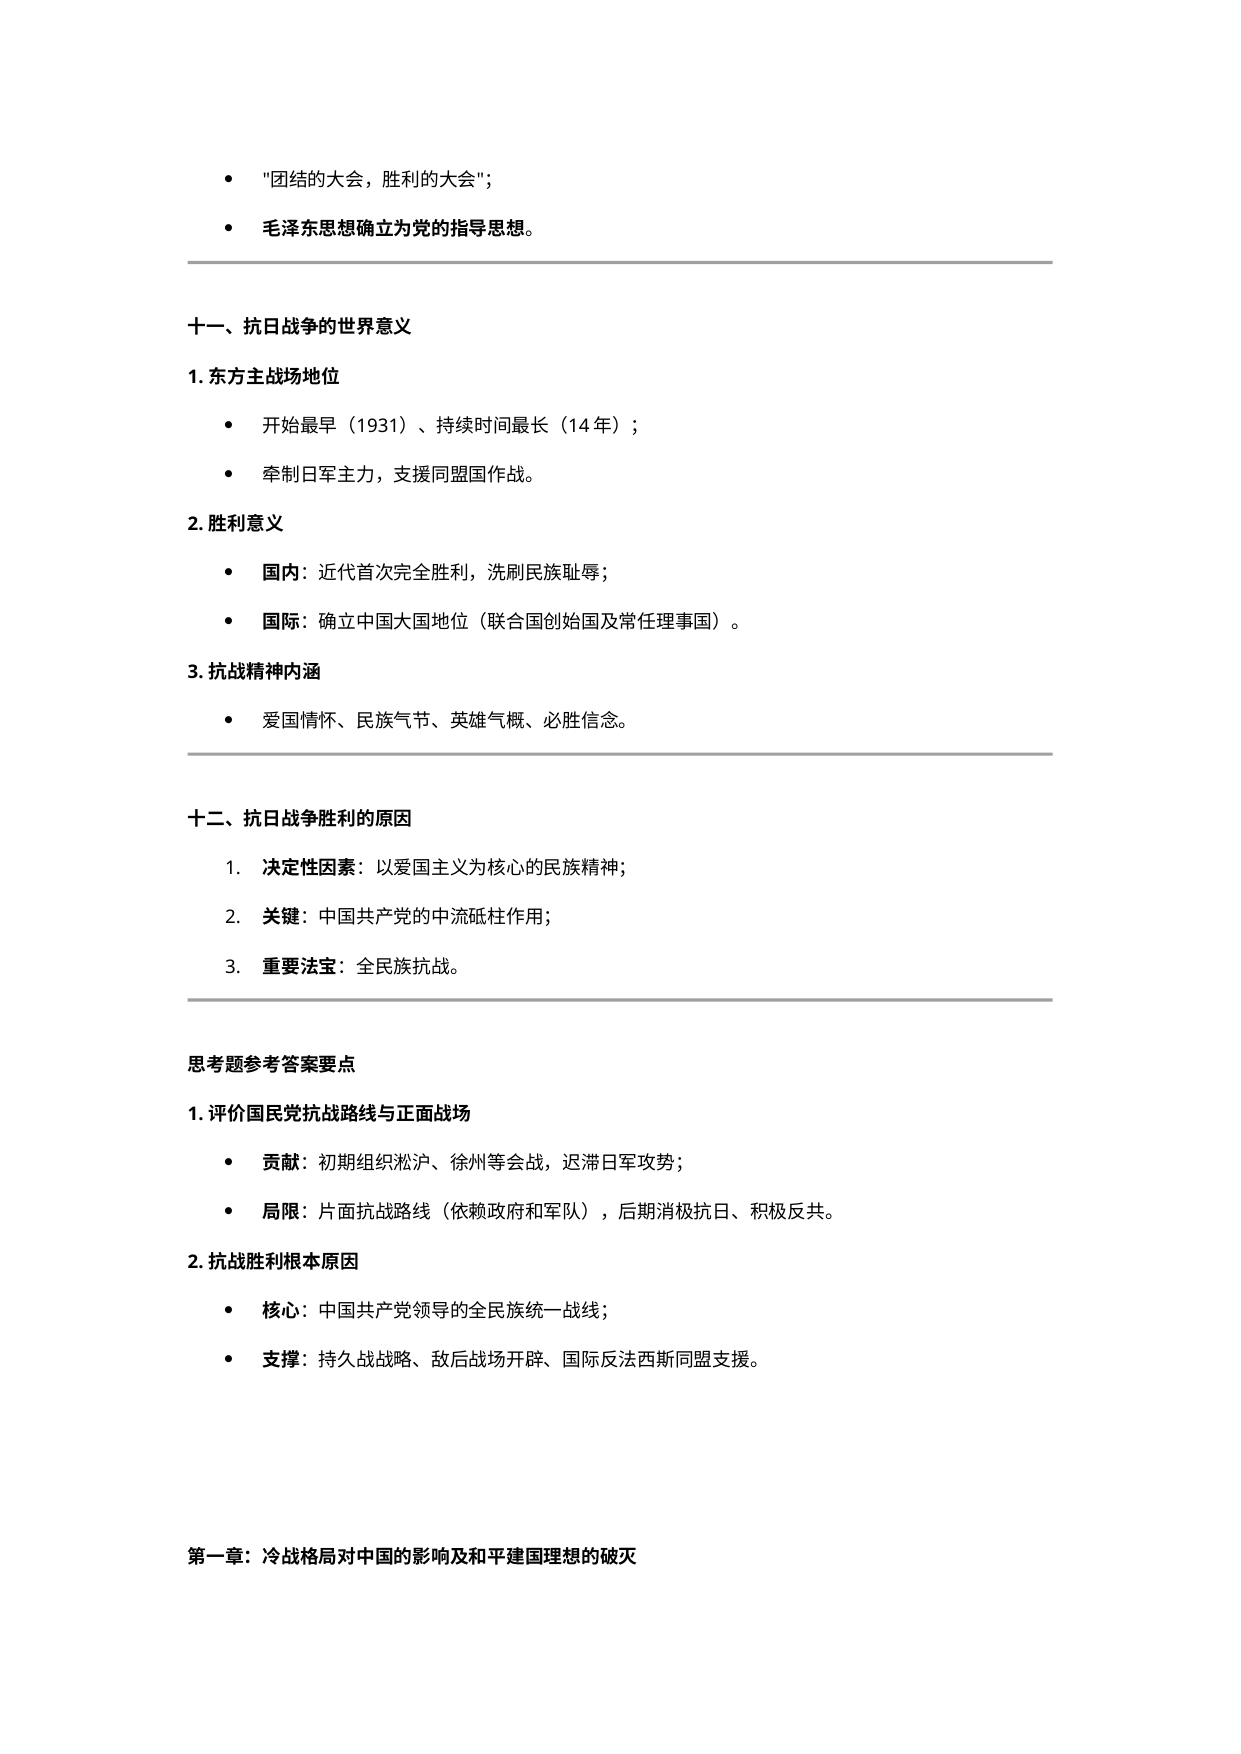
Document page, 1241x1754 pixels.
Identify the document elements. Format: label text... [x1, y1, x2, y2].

text ​​十二、抗日战争胜利的原因​​ [187, 801, 1053, 834]
text ​​1. 评价国民党抗战路线与正面战场​​ [187, 1096, 1053, 1129]
list ​​毛泽东思想确立为党的指导思想​​。 [225, 211, 1053, 244]
list ​​局限​​：片面抗战路线（依赖政府和军队），后期消极抗日、积极反共。 [225, 1194, 1053, 1227]
list "团结的大会，胜利的大会"； [225, 162, 1053, 194]
list ​​国际​​：确立中国大国地位（联合国创始国及常任理事国）。 [225, 604, 1053, 637]
text ​​2. 抗战胜利根本原因​​ [187, 1244, 1053, 1276]
text ​​2. 胜利意义​​ [187, 506, 1053, 539]
list ​​重要法宝​​：全民族抗战。 [225, 949, 1053, 981]
list ​​国内​​：近代首次完全胜利，洗刷民族耻辱； [225, 555, 1053, 588]
list ​​支撑​​：持久战战略、敌后战场开辟、国际反法西斯同盟支援。 [225, 1342, 1053, 1374]
text ​​思考题参考答案要点​​ [187, 1047, 1053, 1079]
list ​​核心​​：中国共产党领导的全民族统一战线； [225, 1293, 1053, 1325]
text ​​第一章：冷战格局对中国的影响及和平建国理想的破灭​​ [187, 1539, 1053, 1571]
list ​​关键​​：中国共产党的中流砥柱作用； [225, 899, 1053, 932]
list 爱国情怀、民族气节、英雄气概、必胜信念。 [225, 703, 1053, 735]
list ​​决定性因素​​：以爱国主义为核心的民族精神； [225, 850, 1053, 883]
text ​​1. 东方主战场地位​​ [187, 359, 1053, 391]
text ​​3. 抗战精神内涵​​ [187, 654, 1053, 686]
list ​​贡献​​：初期组织淞沪、徐州等会战，迟滞日军攻势； [225, 1145, 1053, 1178]
list 牵制日军主力，支援同盟国作战。 [225, 457, 1053, 489]
list 开始最早（1931）、持续时间最长（14年）； [225, 408, 1053, 440]
text ​​十一、抗日战争的世界意义​​ [187, 309, 1053, 342]
